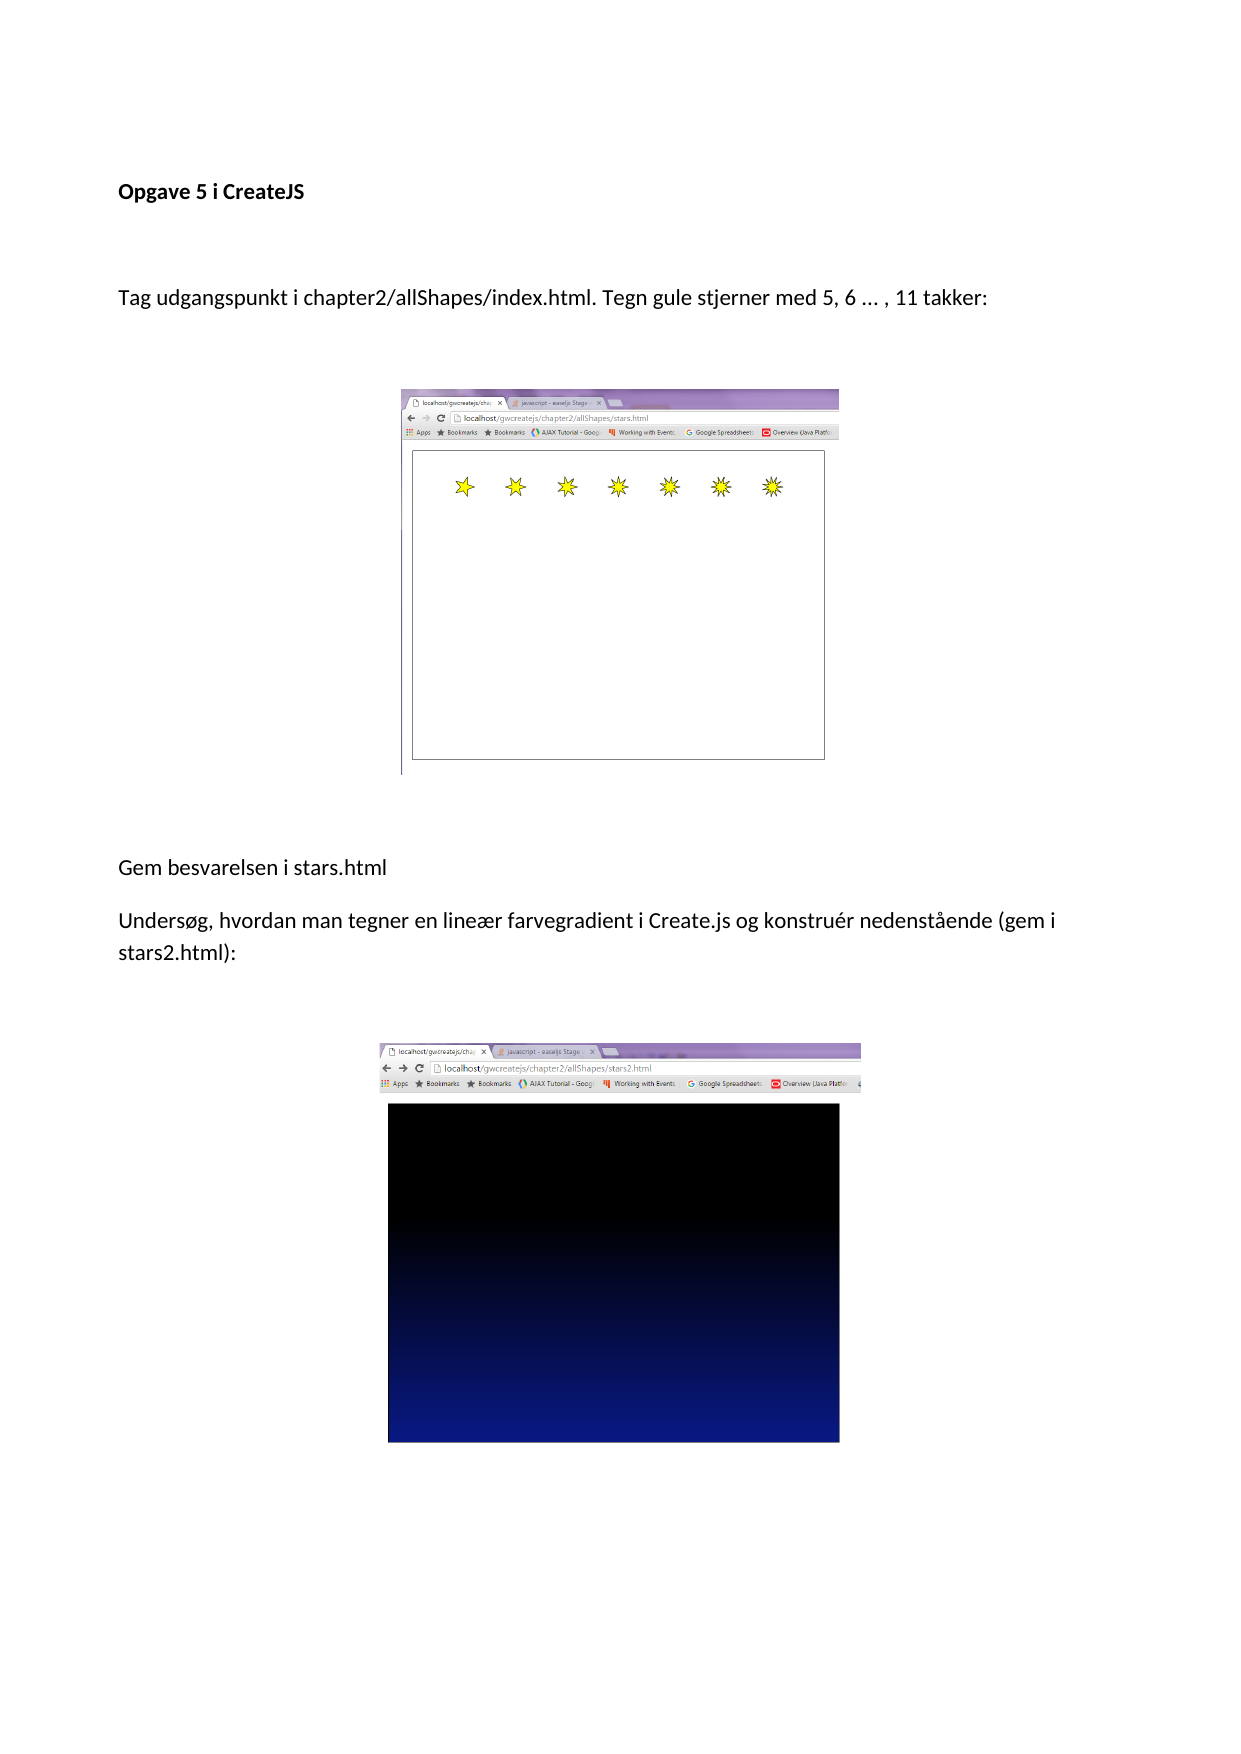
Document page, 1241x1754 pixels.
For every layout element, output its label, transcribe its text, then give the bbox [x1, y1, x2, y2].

text Undersøg, hvordan man tegner en lineær farvegradient i Create.js og konstruér nedenstående (gem i stars2.html): [118, 906, 1122, 966]
picture [401, 389, 839, 775]
text Tag udgangspunkt i chapter2/allShapes/index.html. Tegn gule stjerner med 5, 6 ... , 11 takker: [118, 283, 1122, 311]
text Opgave 5 i CreateJS [118, 177, 1122, 205]
picture [379, 1043, 861, 1461]
text Gem besvarelsen i stars.html [118, 853, 1122, 881]
